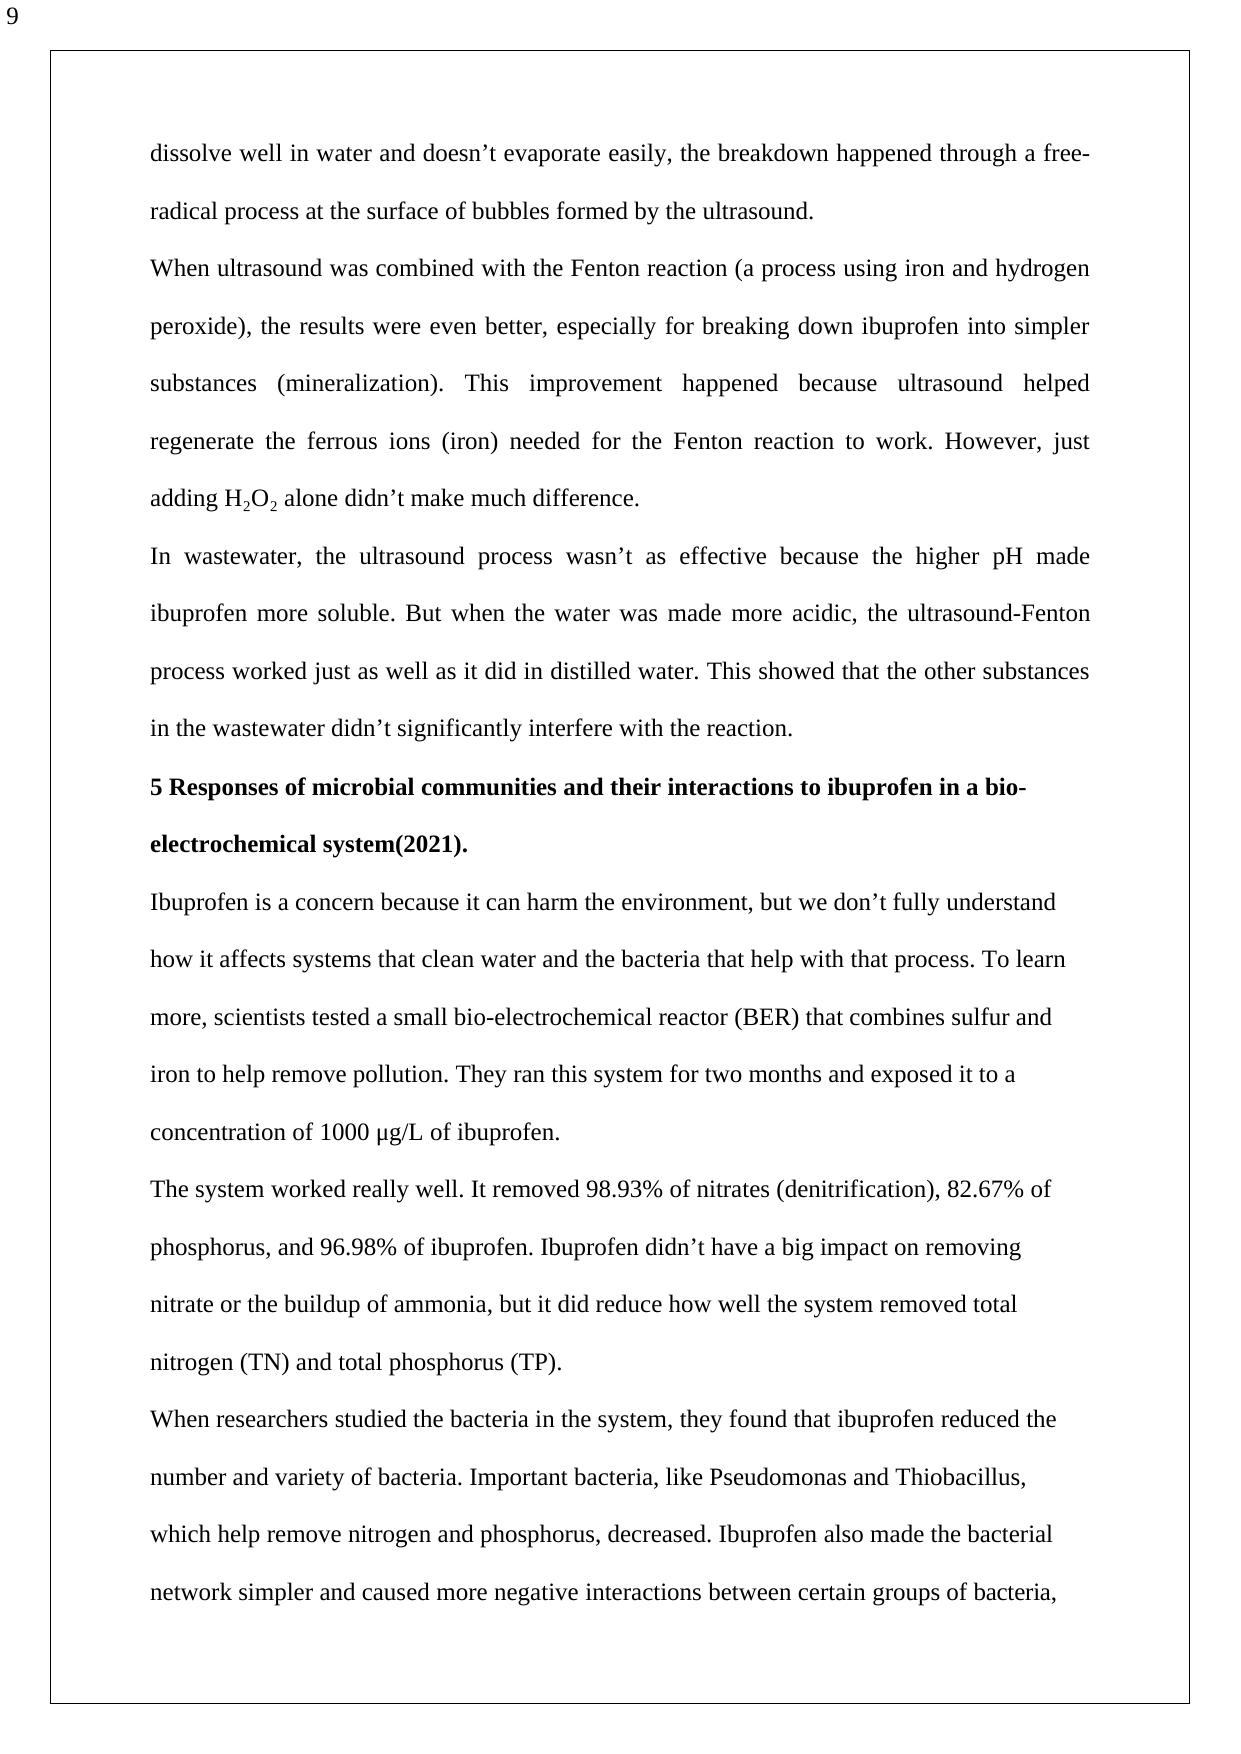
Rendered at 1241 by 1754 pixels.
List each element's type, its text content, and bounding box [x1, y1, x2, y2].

text dissolve well in water and doesn’t evaporate easily, the breakdown happened through a free- radical process at the surface of bubbles formed by the ultrasound. [150, 138, 1091, 224]
text Ibuprofen is a concern because it can harm the environment, but we don’t fully understand how it affects systems that clean water and the bacteria that help with that process. To learn more, scientists tested a small bio-electrochemical reactor (BER) that combines sulfur and iron to help remove pollution. They ran this system for two months and exposed it to a concentration of 1000 μg/L of ibuprofen. [150, 887, 1080, 1145]
text When ultrasound was combined with the Fenton reaction (a process using iron and hydrogen peroxide), the results were even better, especially for breaking down ibuprofen into simpler substances (mineralization). This improvement happened because ultrasound helped regenerate the ferrous ions (iron) needed for the Fenton reaction to work. However, just adding H₂O₂ alone didn’t make much difference. [150, 253, 1090, 512]
text network simpler and caused more negative interactions between certain groups of bacteria, [150, 1577, 1157, 1605]
text In wastewater, the ultrasound process wasn’t as effective because the higher pH made ibuprofen more soluble. But when the water was made more acidic, the ultrasound-Fenton process worked just as well as it did in distilled water. This showed that the other substances in the wastewater didn’t significantly interfere with the reaction. [150, 541, 1091, 742]
text The system worked really well. It removed 98.93% of nitrates (denitrification), 82.67% of phosphorus, and 96.98% of ibuprofen. Ibuprofen didn’t have a big impact on removing nitrate or the buildup of ammonia, but it did reduce how well the system removed total nitrogen (TN) and total phosphorus (TP). [150, 1174, 1080, 1375]
subtitle 5 Responses of microbial communities and their interactions to ibuprofen in a bio- electrochemical system(2021). [150, 772, 1157, 858]
text When researchers studied the bacteria in the system, they found that ibuprofen reduced the number and variety of bacteria. Important bacteria, like Pseudomonas and Thiobacillus, which help remove nitrogen and phosphorus, decreased. Ibuprofen also made the bacterial [150, 1404, 1080, 1548]
